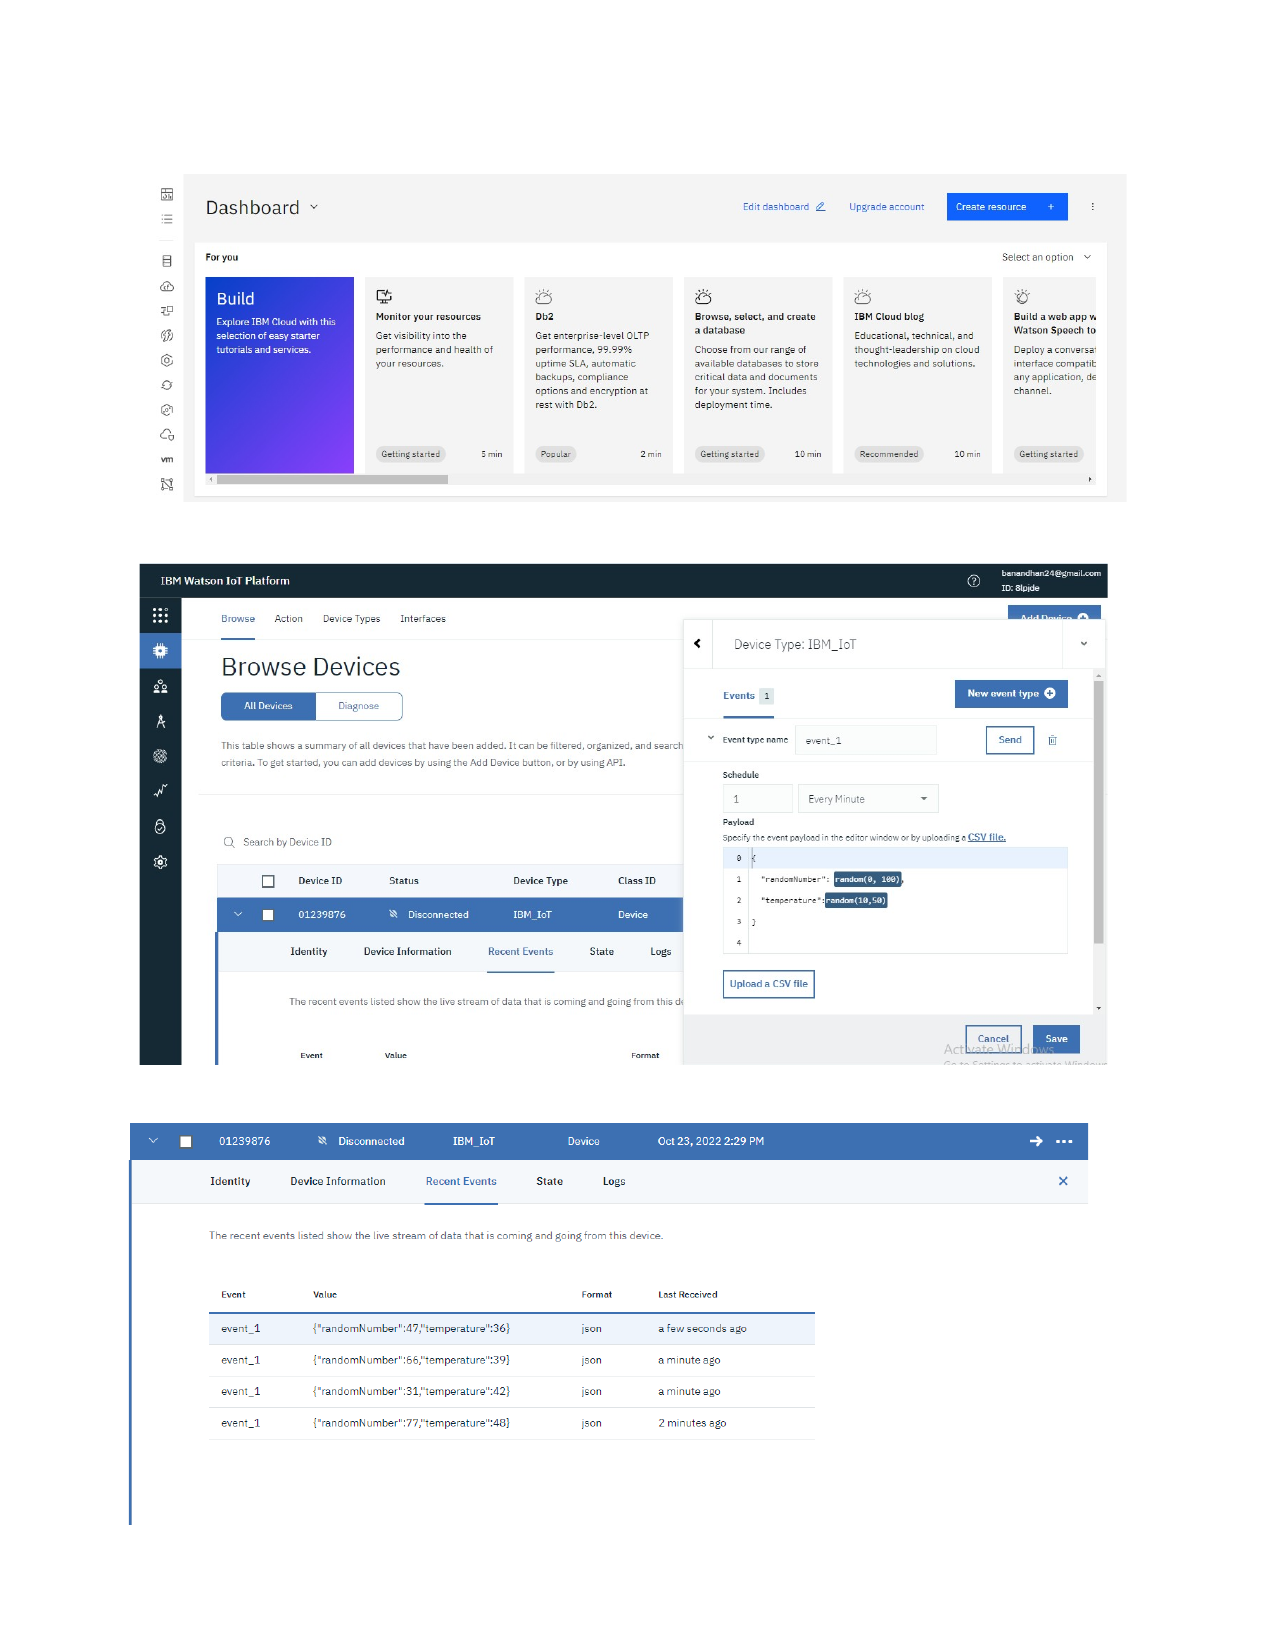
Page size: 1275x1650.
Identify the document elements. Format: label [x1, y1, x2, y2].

picture [128, 1123, 1089, 1525]
picture [150, 174, 1127, 502]
picture [139, 563, 1108, 1065]
